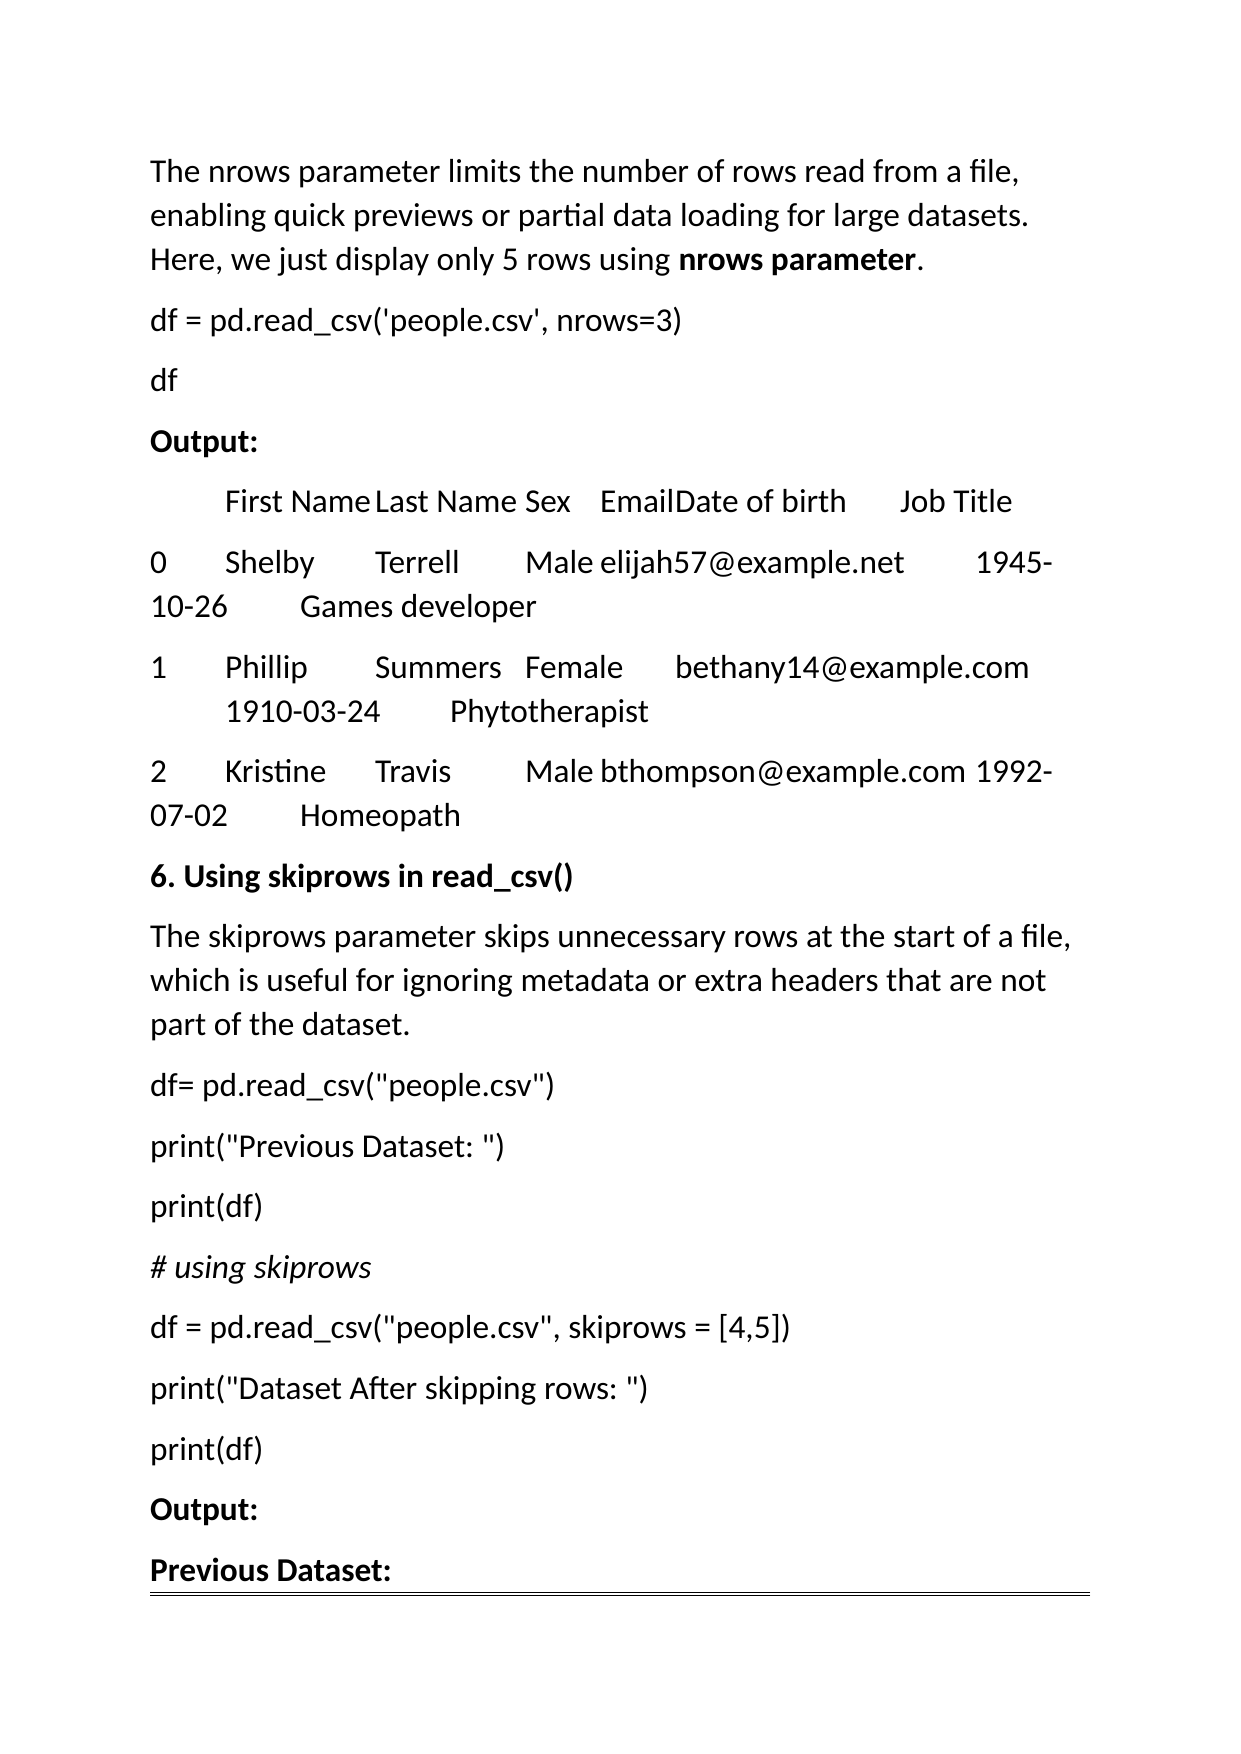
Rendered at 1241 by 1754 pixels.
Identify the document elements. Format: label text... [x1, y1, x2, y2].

text print("Previous Dataset: ") [150, 1124, 1090, 1165]
text df = pd.read_csv('people.csv', nrows=3) [150, 298, 1090, 339]
text First Name Last Name Sex Email Date of birth Job Title [150, 480, 1090, 521]
text The skiprows parameter skips unnecessary rows at the start of a file, which is useful for ignoring metadata or extra headers that are not part of the dataset. [150, 915, 1090, 1044]
text 0 Shelby Terrell Male elijah57@example.net 1945-10-26 Games developer [150, 541, 1090, 626]
text df = pd.read_csv("people.csv", skiprows = [4,5]) [150, 1306, 1090, 1347]
text print(df) [150, 1428, 1090, 1468]
text print(df) [150, 1185, 1090, 1226]
text print("Dataset After skipping rows: ") [150, 1367, 1090, 1408]
text # using skiprows [150, 1246, 1090, 1287]
text df= pd.read_csv("people.csv") [150, 1064, 1090, 1105]
text Previous Dataset: [150, 1549, 1090, 1592]
text The nrows parameter limits the number of rows read from a file, enabling quick previews or partial data loading for large datasets. Here, we just display only 5 rows using nrows parameter. [150, 150, 1090, 279]
text Output: [150, 420, 1090, 461]
text 2 Kristine Travis Male bthompson@example.com 1992-07-02 Homeopath [150, 750, 1090, 835]
text 1 Phillip Summers Female bethany14@example.com 1910-03-24 Phytotherapist [150, 646, 1090, 730]
text df [150, 359, 1090, 400]
text 6. Using skiprows in read_csv() [150, 855, 1090, 896]
text Output: [150, 1488, 1090, 1529]
